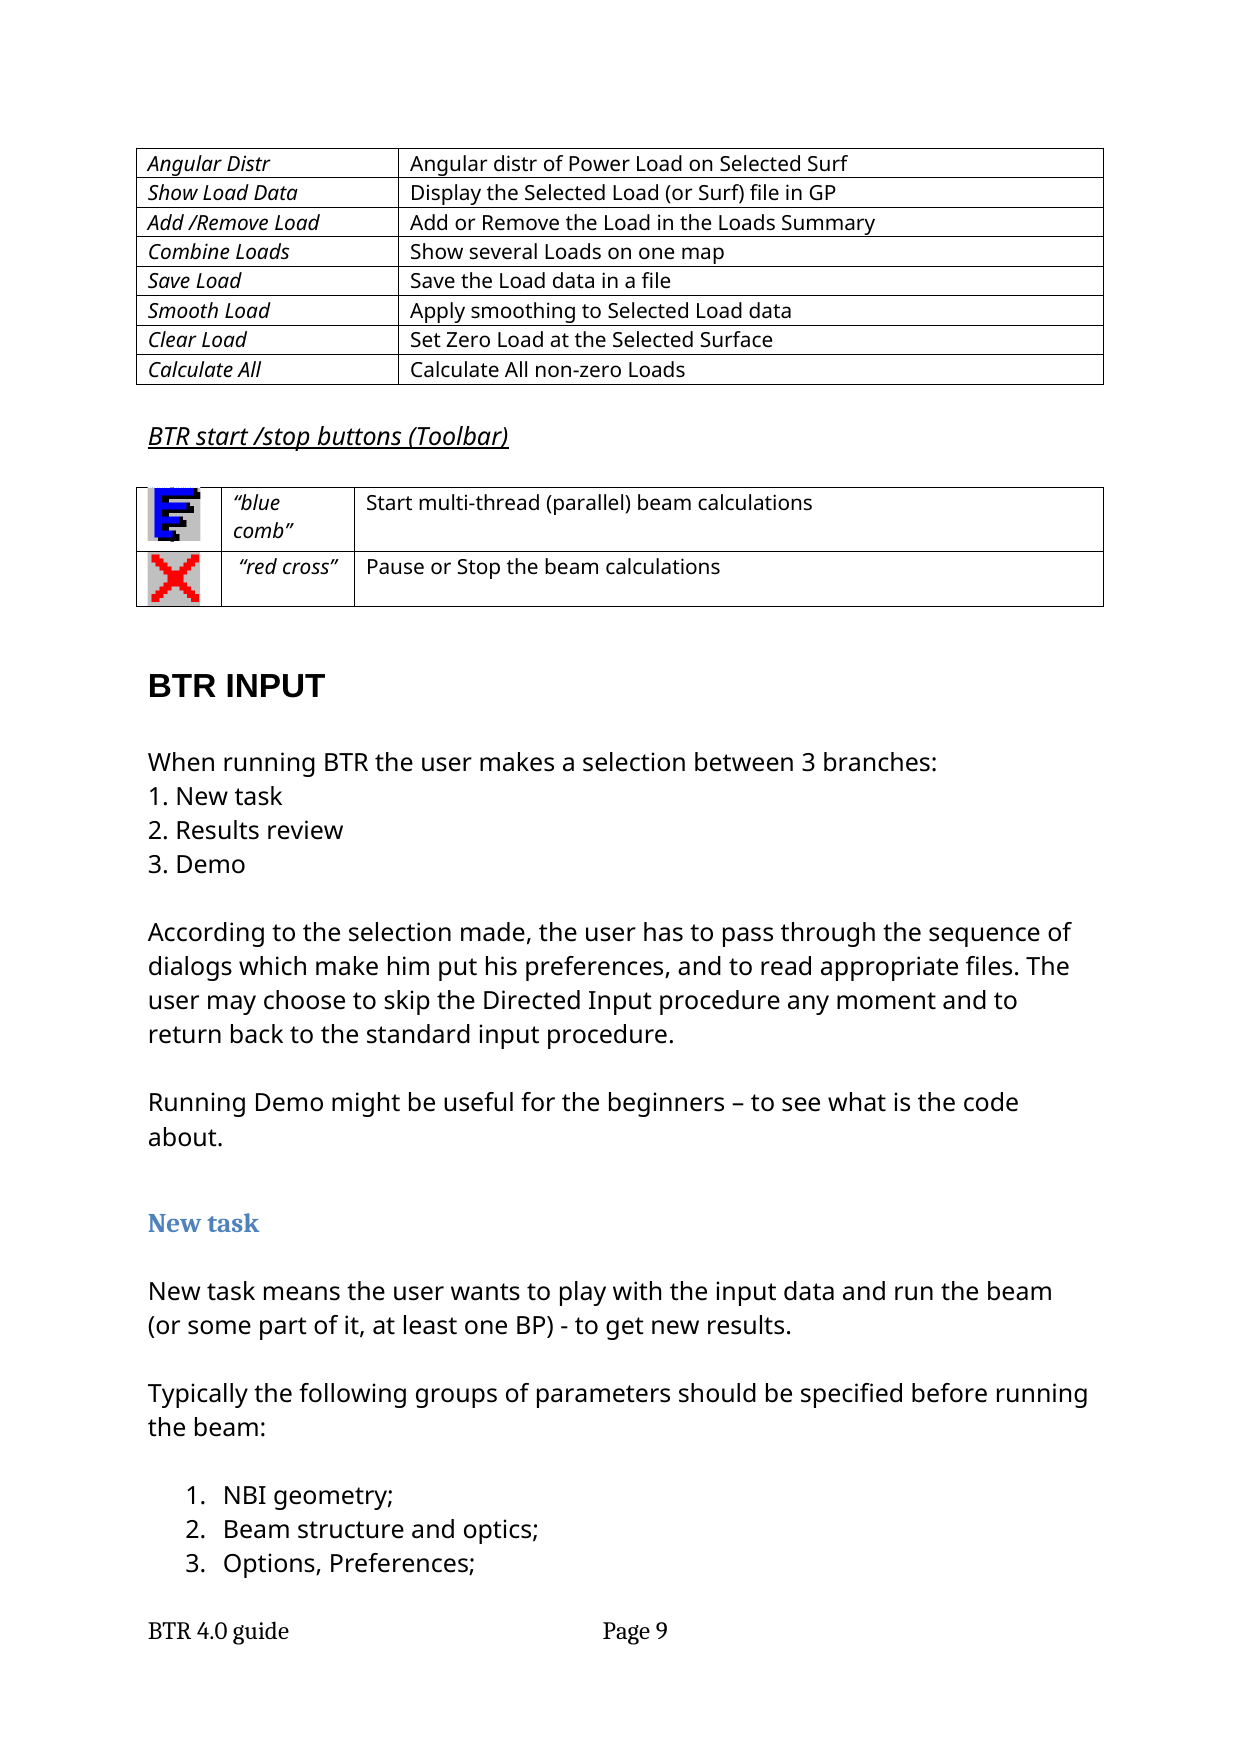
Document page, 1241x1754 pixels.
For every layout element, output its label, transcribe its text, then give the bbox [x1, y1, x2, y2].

table_cell Angular distr of Power Load on Selected Surf [399, 149, 1103, 177]
table_cell Angular Distr [137, 149, 398, 177]
table_cell Save Load [137, 267, 398, 295]
text BTR start /stop buttons (Toolbar) [148, 419, 1092, 453]
table_cell Add or Remove the Load in the Loads Summary [399, 208, 1103, 236]
picture [147, 487, 201, 542]
text According to the selection made, the user has to pass through the sequence of dialogs which make him put his preferences, and to read appropriate files. The user may choose to skip the Directed Input procedure any moment and to return back to the standard input procedure. [148, 915, 1092, 1051]
table_cell Display the Selected Load (or Surf) file in GP [399, 178, 1103, 207]
table_cell Apply smoothing to Selected Load data [399, 296, 1103, 324]
table_cell Calculate All non-zero Loads [399, 355, 1103, 383]
table_header Start multi-thread (parallel) beam calculations [355, 488, 1103, 551]
table_cell Show Load Data [137, 178, 398, 207]
list NBI geometry; [185, 1478, 1092, 1512]
table_cell [137, 552, 147, 606]
subtitle BTR INPUT [148, 666, 1092, 704]
table_cell “red cross” [222, 552, 354, 606]
table_cell Show several Loads on one map [399, 237, 1103, 266]
table_cell Add /Remove Load [137, 208, 398, 236]
text Typically the following groups of parameters should be specified before running the beam: [148, 1376, 1092, 1444]
text New task means the user wants to play with the input data and run the beam (or some part of it, at least one BP) - to get new results. [148, 1273, 1092, 1341]
list Options, Preferences; [185, 1546, 1092, 1580]
table_cell Combine Loads [137, 237, 398, 266]
subtitle New task [148, 1208, 1092, 1239]
text Running Demo might be useful for the beginners – to see what is the code about. [148, 1085, 1092, 1153]
list Beam structure and optics; [185, 1512, 1092, 1546]
table_cell Calculate All [137, 355, 398, 383]
table_cell Pause or Stop the beam calculations [355, 552, 1103, 606]
table_cell Save the Load data in a file [399, 267, 1103, 295]
table_cell Set Zero Load at the Selected Surface [399, 326, 1103, 354]
picture [147, 552, 200, 606]
text 2. Results review [148, 813, 1092, 847]
table_cell Smooth Load [137, 296, 398, 324]
table_header “blue comb” [222, 488, 354, 551]
table_cell Clear Load [137, 326, 398, 354]
text When running BTR the user makes a selection between 3 branches: [148, 744, 1092, 778]
text 1. New task [148, 778, 1092, 813]
table_cell [200, 552, 221, 606]
table_header [137, 488, 221, 551]
text 3. Demo [148, 847, 1092, 881]
